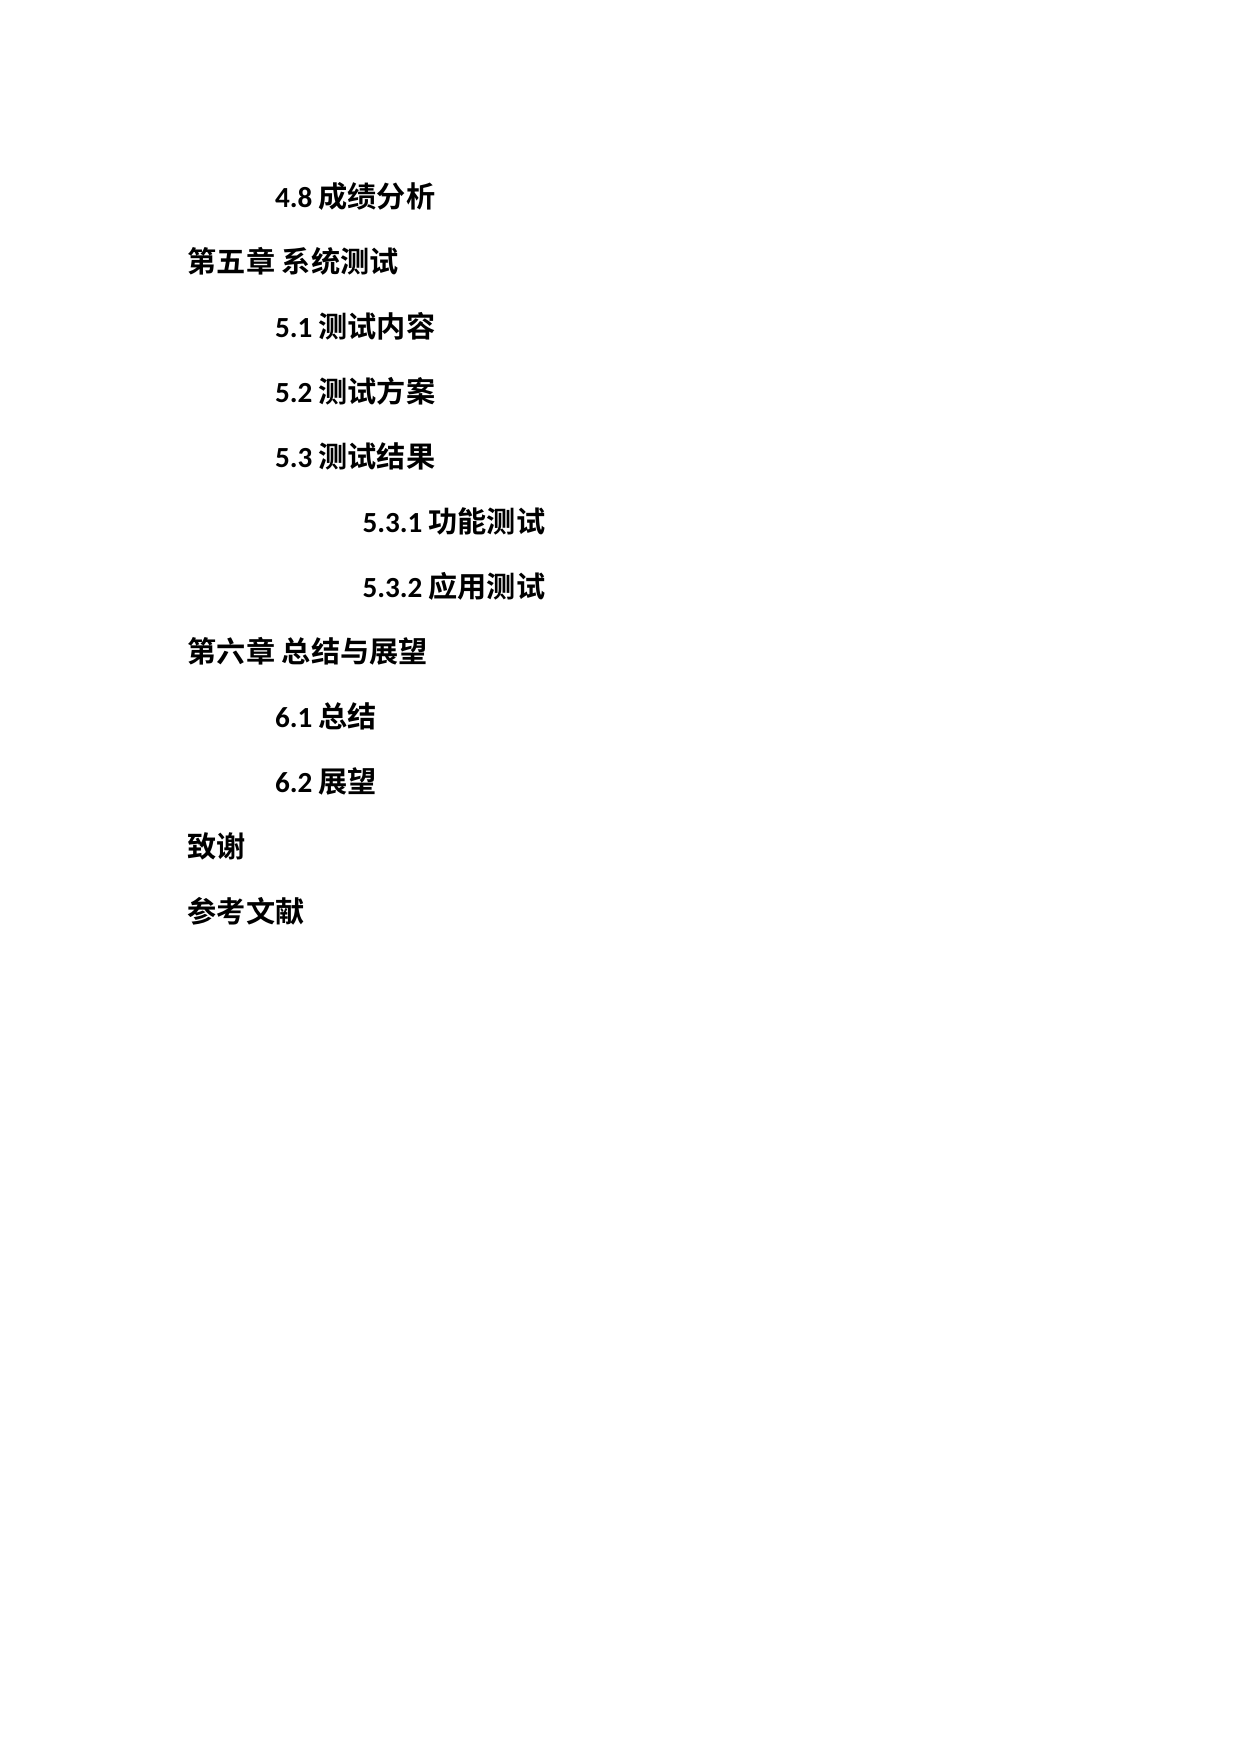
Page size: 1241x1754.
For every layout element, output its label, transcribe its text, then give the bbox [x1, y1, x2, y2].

list 5.3.1功能测试 [319, 487, 1053, 552]
list 5.1测试内容 [231, 292, 1053, 357]
list 参考文献 [187, 877, 1053, 942]
list 致谢 [187, 812, 1053, 877]
list 总结与展望 [187, 617, 1053, 682]
list 4.8成绩分析 [231, 162, 1053, 227]
list 6.2展望 [231, 747, 1053, 812]
list 5.3测试结果 [231, 422, 1053, 487]
list 系统测试 [187, 227, 1053, 292]
list 6.1总结 [231, 682, 1053, 747]
list 5.3.2应用测试 [319, 552, 1053, 617]
list 5.2测试方案 [231, 357, 1053, 422]
